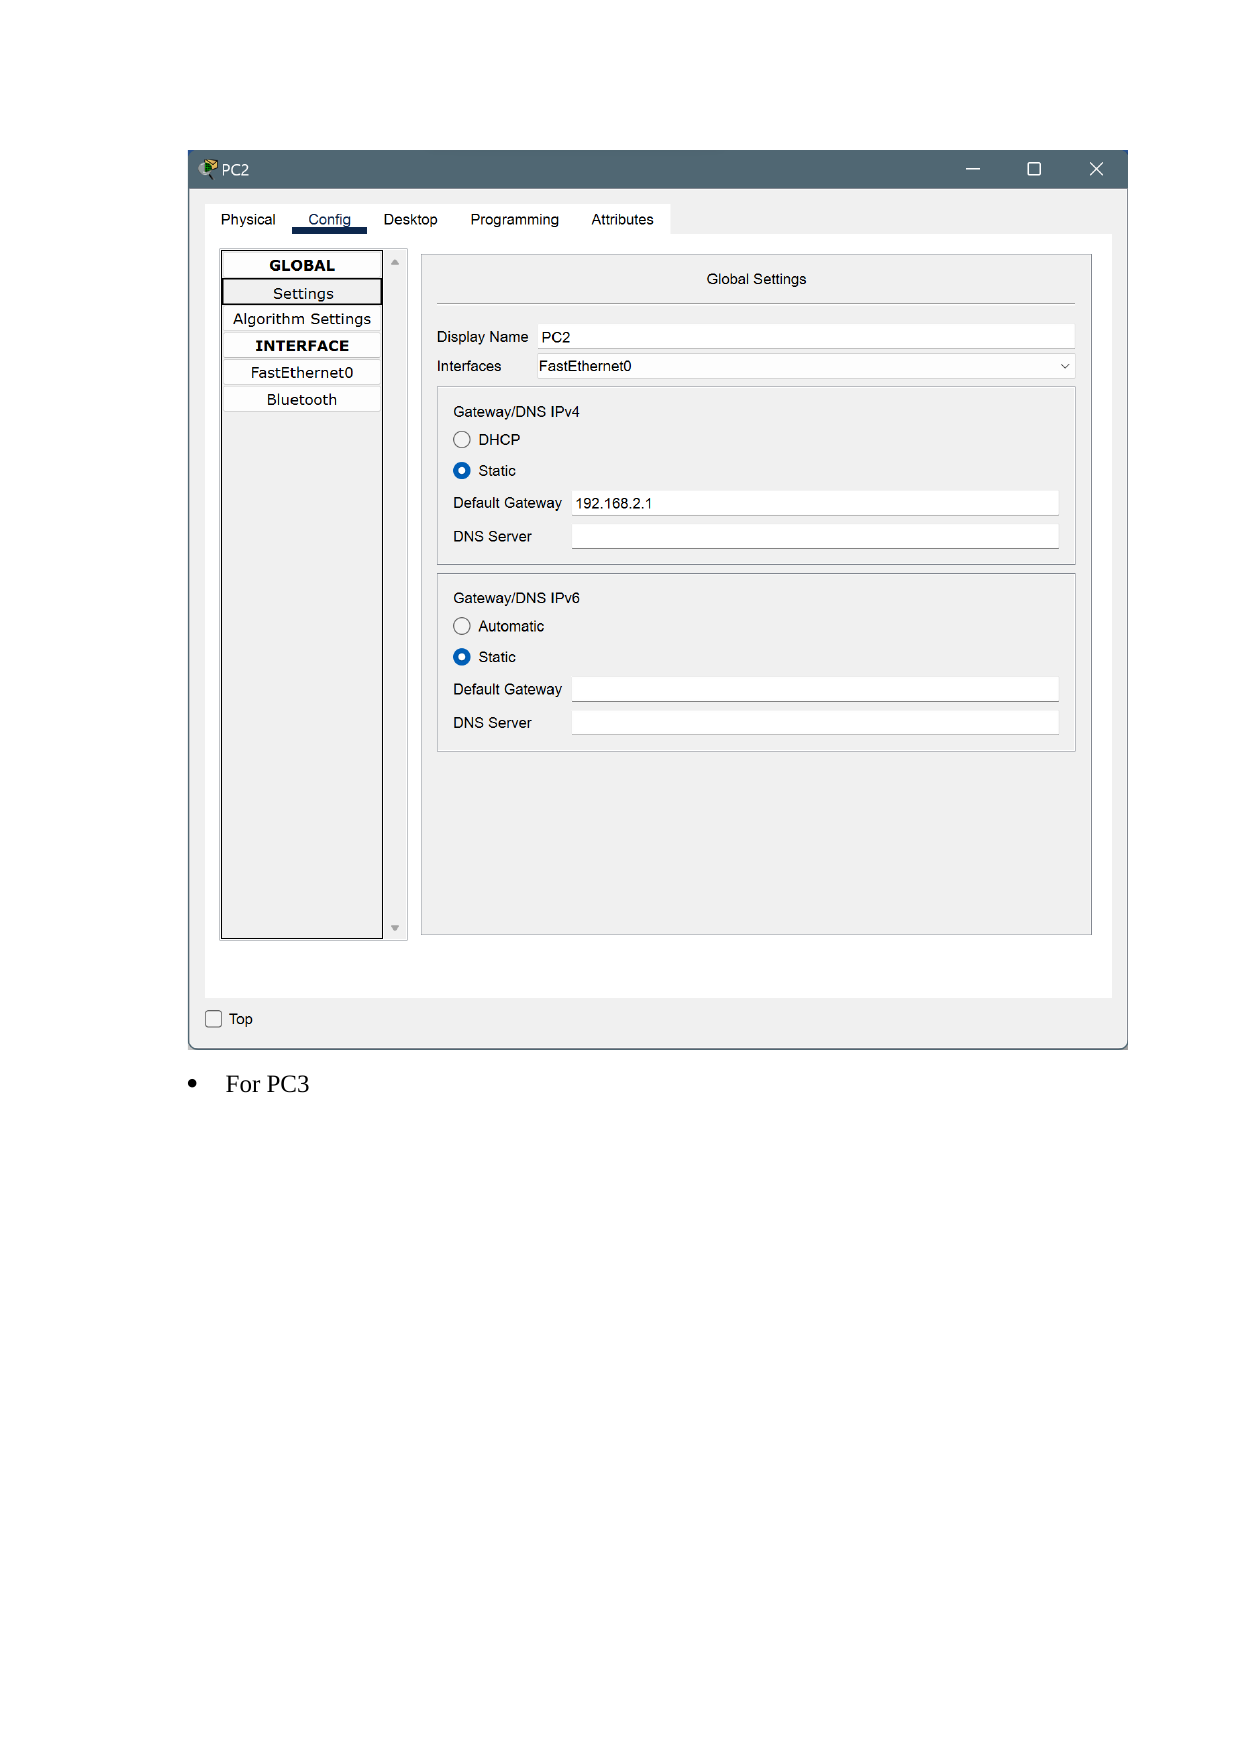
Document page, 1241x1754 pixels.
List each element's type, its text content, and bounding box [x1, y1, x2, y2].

picture [187, 150, 1128, 1050]
list For PC3 [188, 1069, 1090, 1097]
